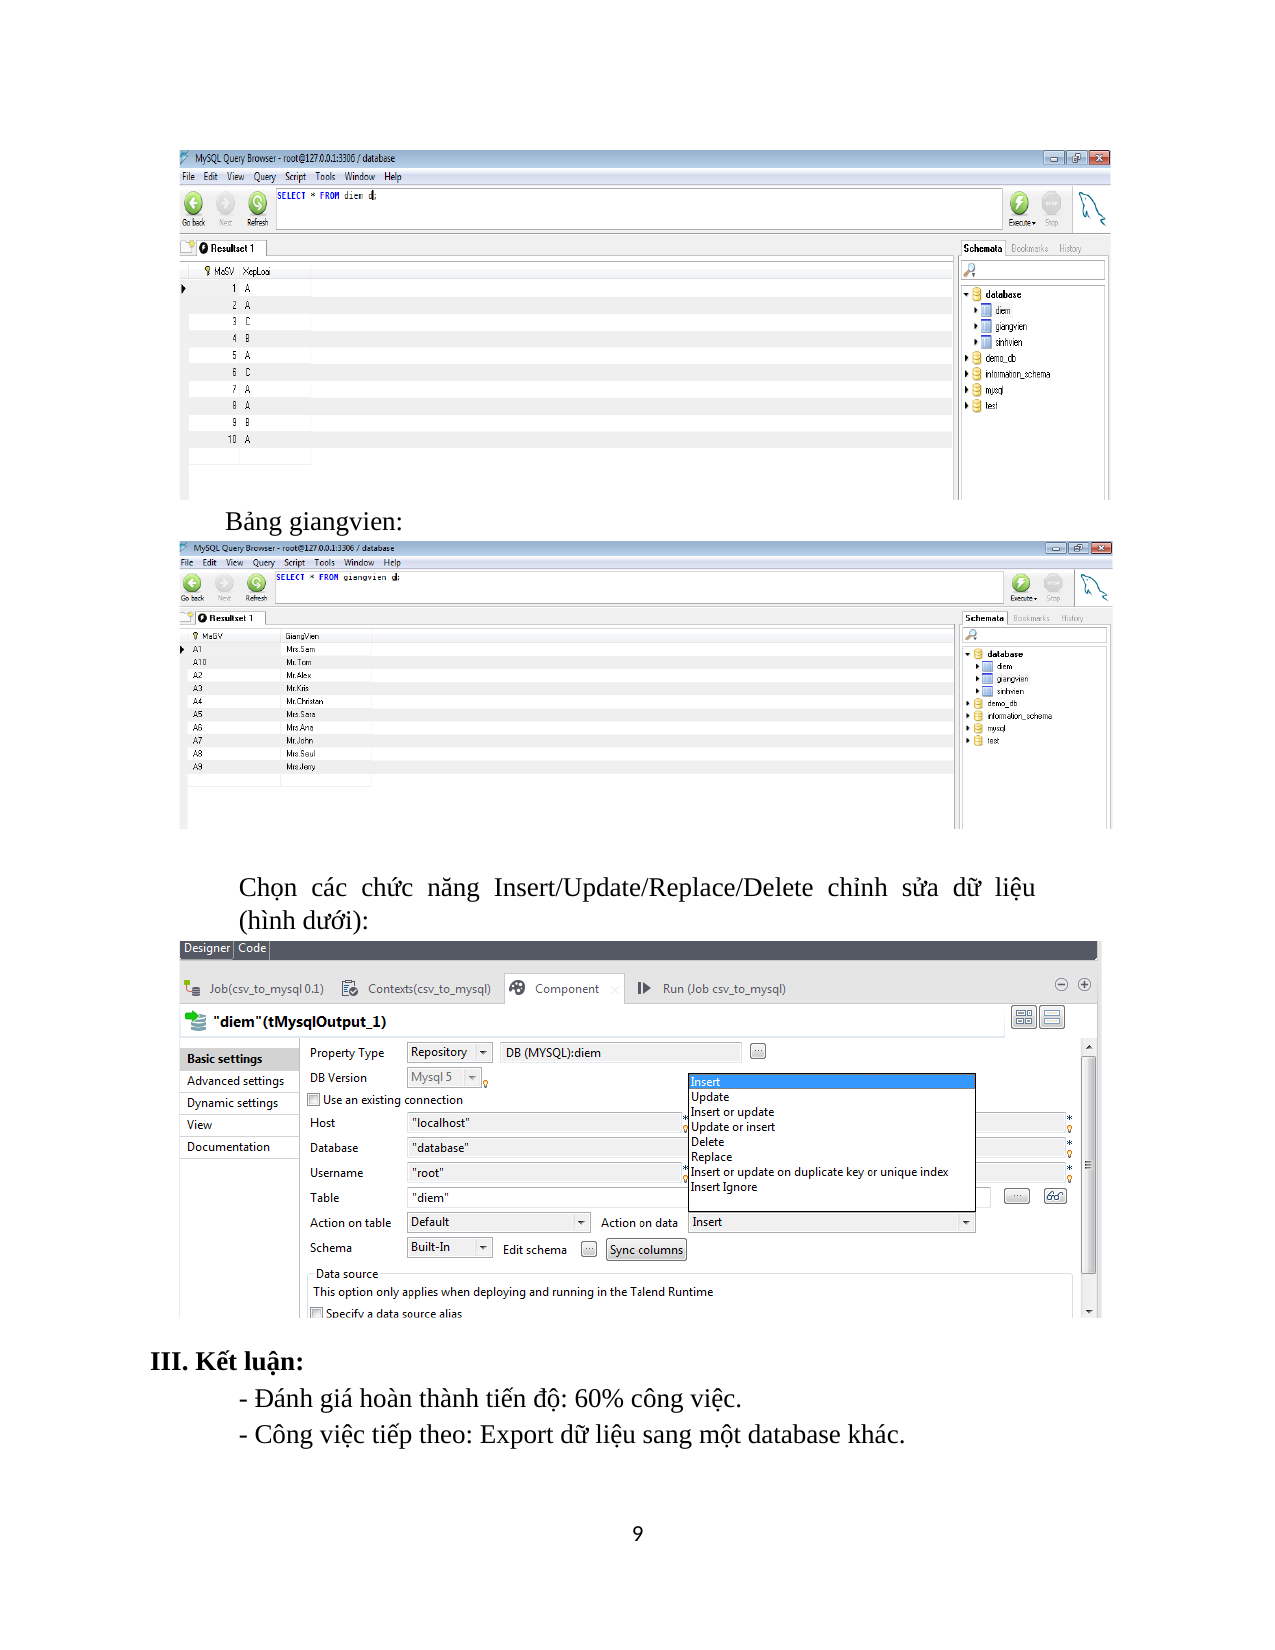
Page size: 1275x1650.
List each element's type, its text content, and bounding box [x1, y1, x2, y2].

text Bảng giangvien: [150, 505, 1036, 536]
picture [179, 941, 1102, 1318]
text Chọn các chức năng Insert/Update/Replace/Delete chỉnh sửa dữ liệu (hình dưới): [238, 871, 1036, 935]
subtitle III. Kết luận: [150, 1345, 1125, 1376]
picture [179, 150, 1111, 500]
text - Đánh giá hoàn thành tiến độ: 60% công việc. [238, 1382, 1036, 1413]
text - Công việc tiếp theo: Export dữ liệu sang một database khác. [238, 1418, 1036, 1450]
picture [179, 541, 1113, 829]
